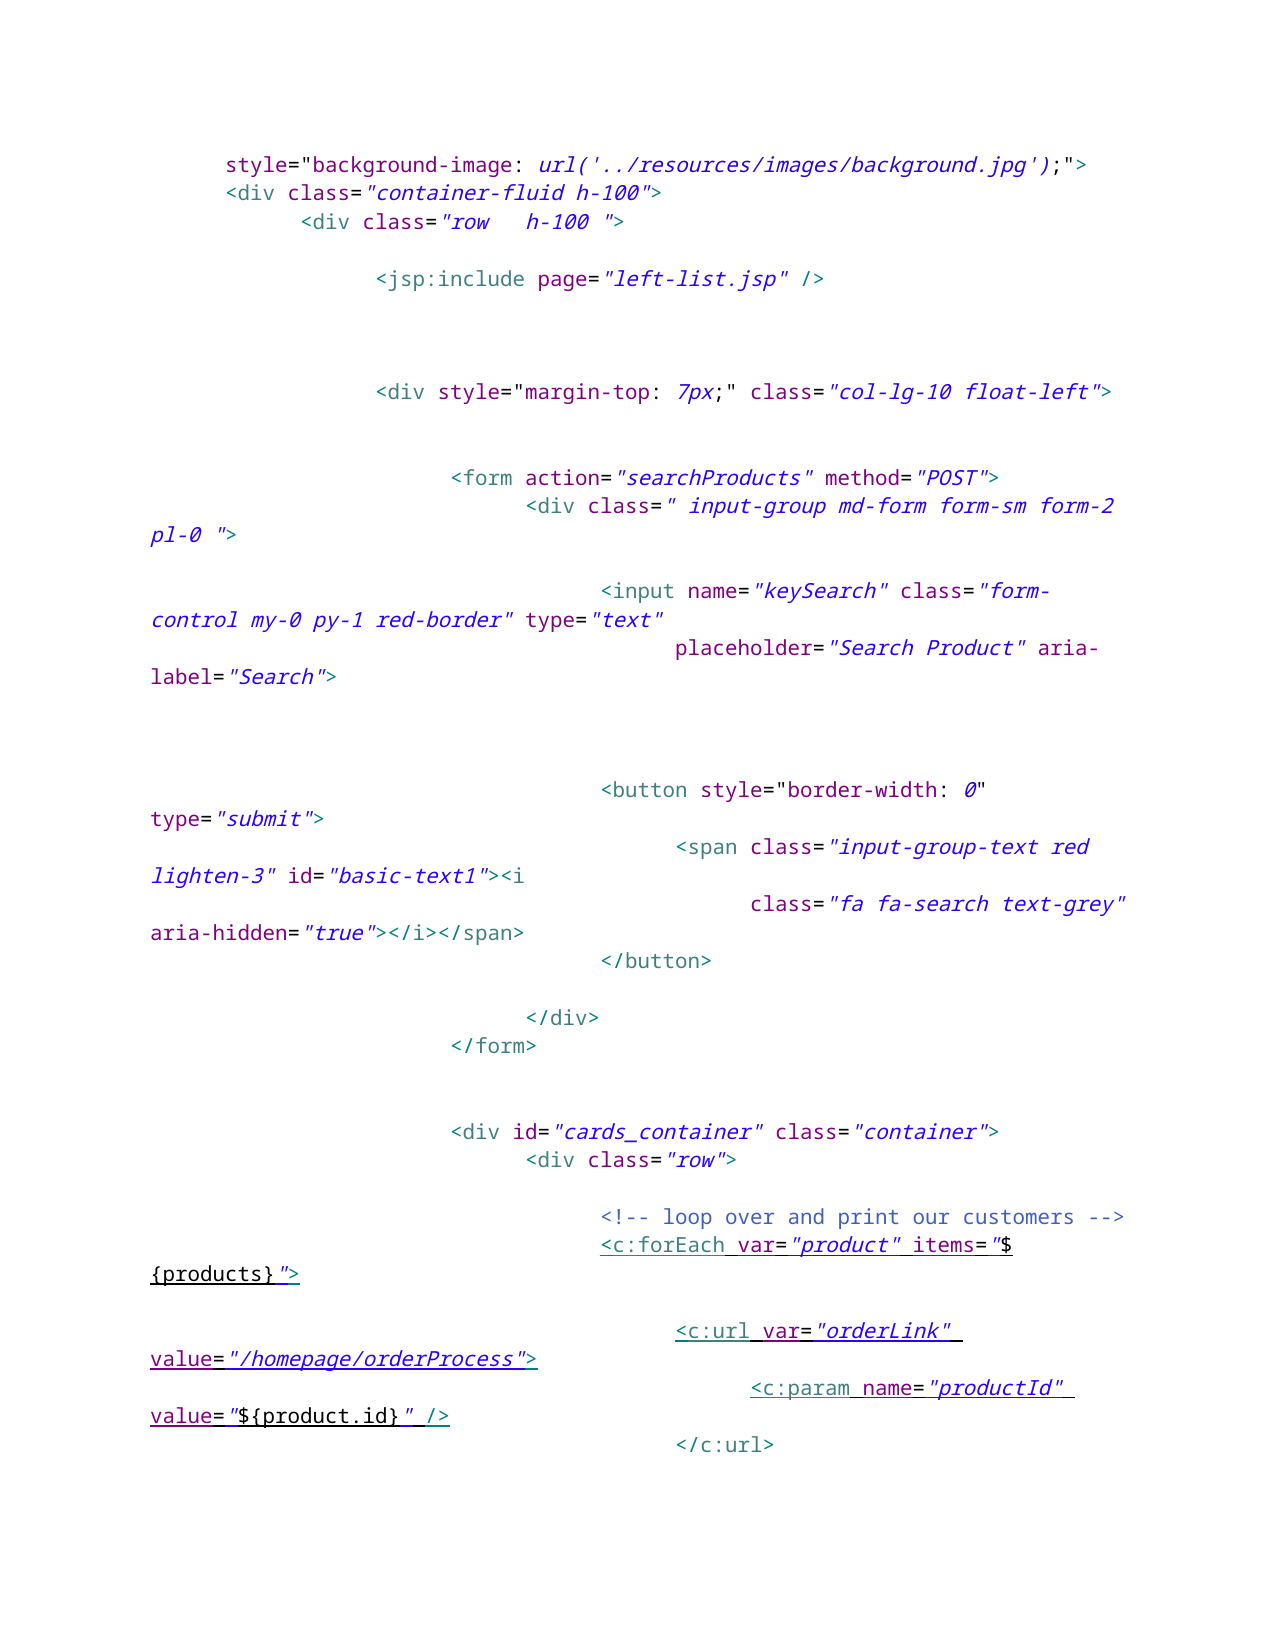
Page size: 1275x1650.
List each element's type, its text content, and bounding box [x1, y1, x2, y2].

text <!-- loop over and print our customers --> [150, 1202, 1125, 1231]
text <c:url var="orderLink" value="/homepage/orderProcess"> [150, 1316, 1125, 1373]
text <div style="margin-top: 7px;" class="col-lg-10 float-left"> [150, 377, 1125, 406]
text placeholder="Search Product" aria-label="Search"> [150, 633, 1125, 690]
text <div id="cards_container" class="container"> [150, 1117, 1125, 1145]
text <c:param name="productId" value="${product.id}" /> [150, 1373, 1125, 1430]
text <div class=" input-group md-form form-sm form-2 pl-0 "> [150, 491, 1125, 548]
text <c:forEach var="product" items="${products}"> [150, 1231, 1125, 1287]
text <button style="border-width: 0" type="submit"> [150, 776, 1125, 832]
text class="fa fa-search text-grey" aria-hidden="true"></i></span> [150, 889, 1125, 946]
text <form action="searchProducts" method="POST"> [150, 463, 1125, 491]
text <jsp:include page="left-list.jsp" /> [150, 264, 1125, 292]
text <div class="row"> [150, 1145, 1125, 1174]
text </form> [150, 1032, 1125, 1060]
text style="background-image: url('../resources/images/background.jpg');"> [150, 150, 1125, 178]
text <span class="input-group-text red lighten-3" id="basic-text1"><i [150, 832, 1125, 889]
text <input name="keySearch" class="form-control my-0 py-1 red-border" type="text" [150, 577, 1125, 633]
text </div> [150, 1003, 1125, 1032]
text <div class="row h-100 "> [150, 207, 1125, 235]
text <div class="container-fluid h-100"> [150, 178, 1125, 207]
text </button> [150, 946, 1125, 975]
text </c:url> [150, 1430, 1125, 1458]
